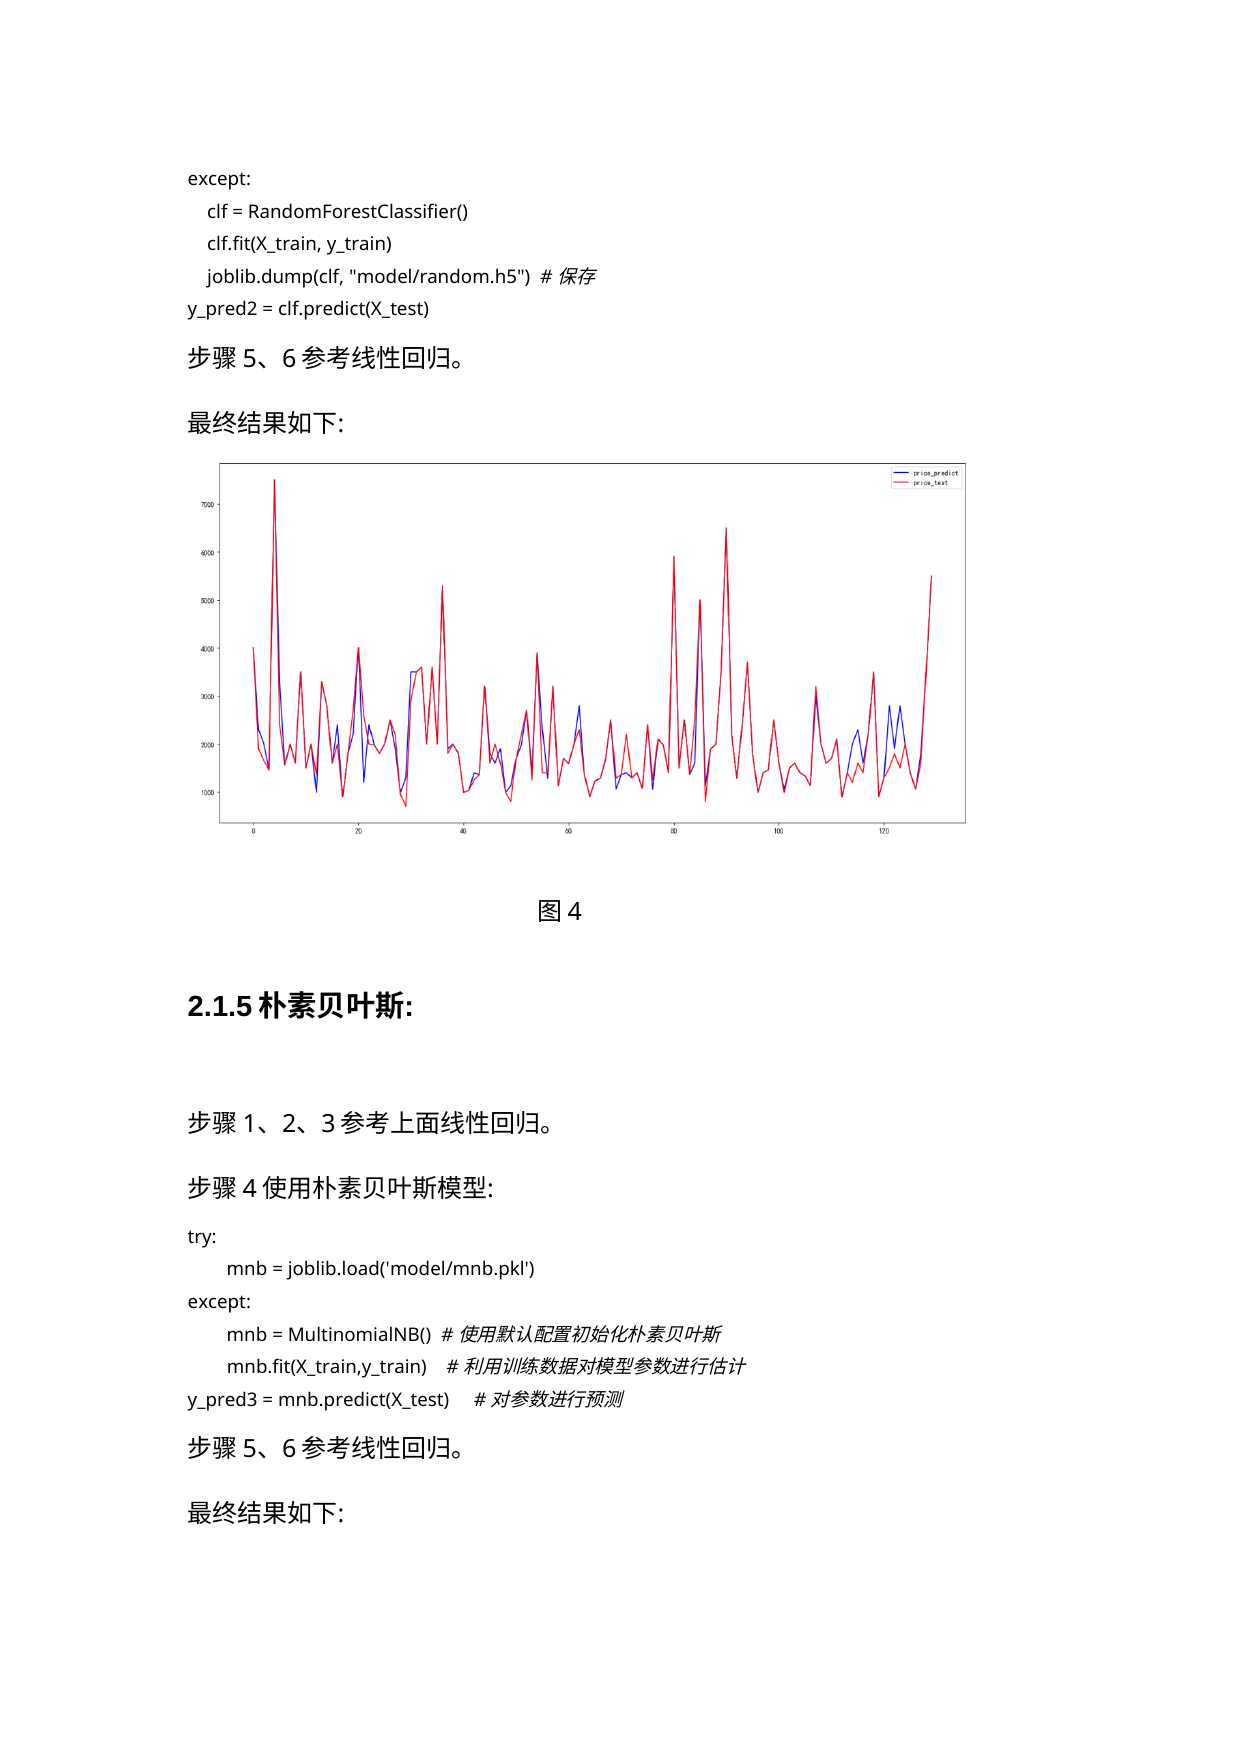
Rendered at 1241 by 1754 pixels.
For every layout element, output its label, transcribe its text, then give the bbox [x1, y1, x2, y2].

text 步骤5、6参考线性回归。 [187, 324, 1053, 389]
picture [187, 454, 998, 846]
text 步骤5、6参考线性回归。 [187, 1414, 1053, 1479]
text 最终结果如下: [187, 389, 1053, 454]
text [187, 162, 1053, 324]
text 步骤1、2、3参考上面线性回归。 [187, 1089, 1053, 1154]
text try: mnb = joblib.load('model/mnb.pkl') except: mnb = MultinomialNB() # 使用默认配置初始化朴素贝叶斯 mnb.fit(X_train,y_train) # 利用训练数据对模型参数进行估计 y_pred3 = mnb.predict(X_test) # 对参数进行预测 [187, 1219, 1053, 1414]
text 步骤4使用朴素贝叶斯模型: [187, 1154, 1053, 1219]
text 最终结果如下: [187, 1479, 1053, 1544]
text 图4 [494, 877, 1053, 942]
subtitle 2.1.5朴素贝叶斯: [187, 971, 1053, 1036]
